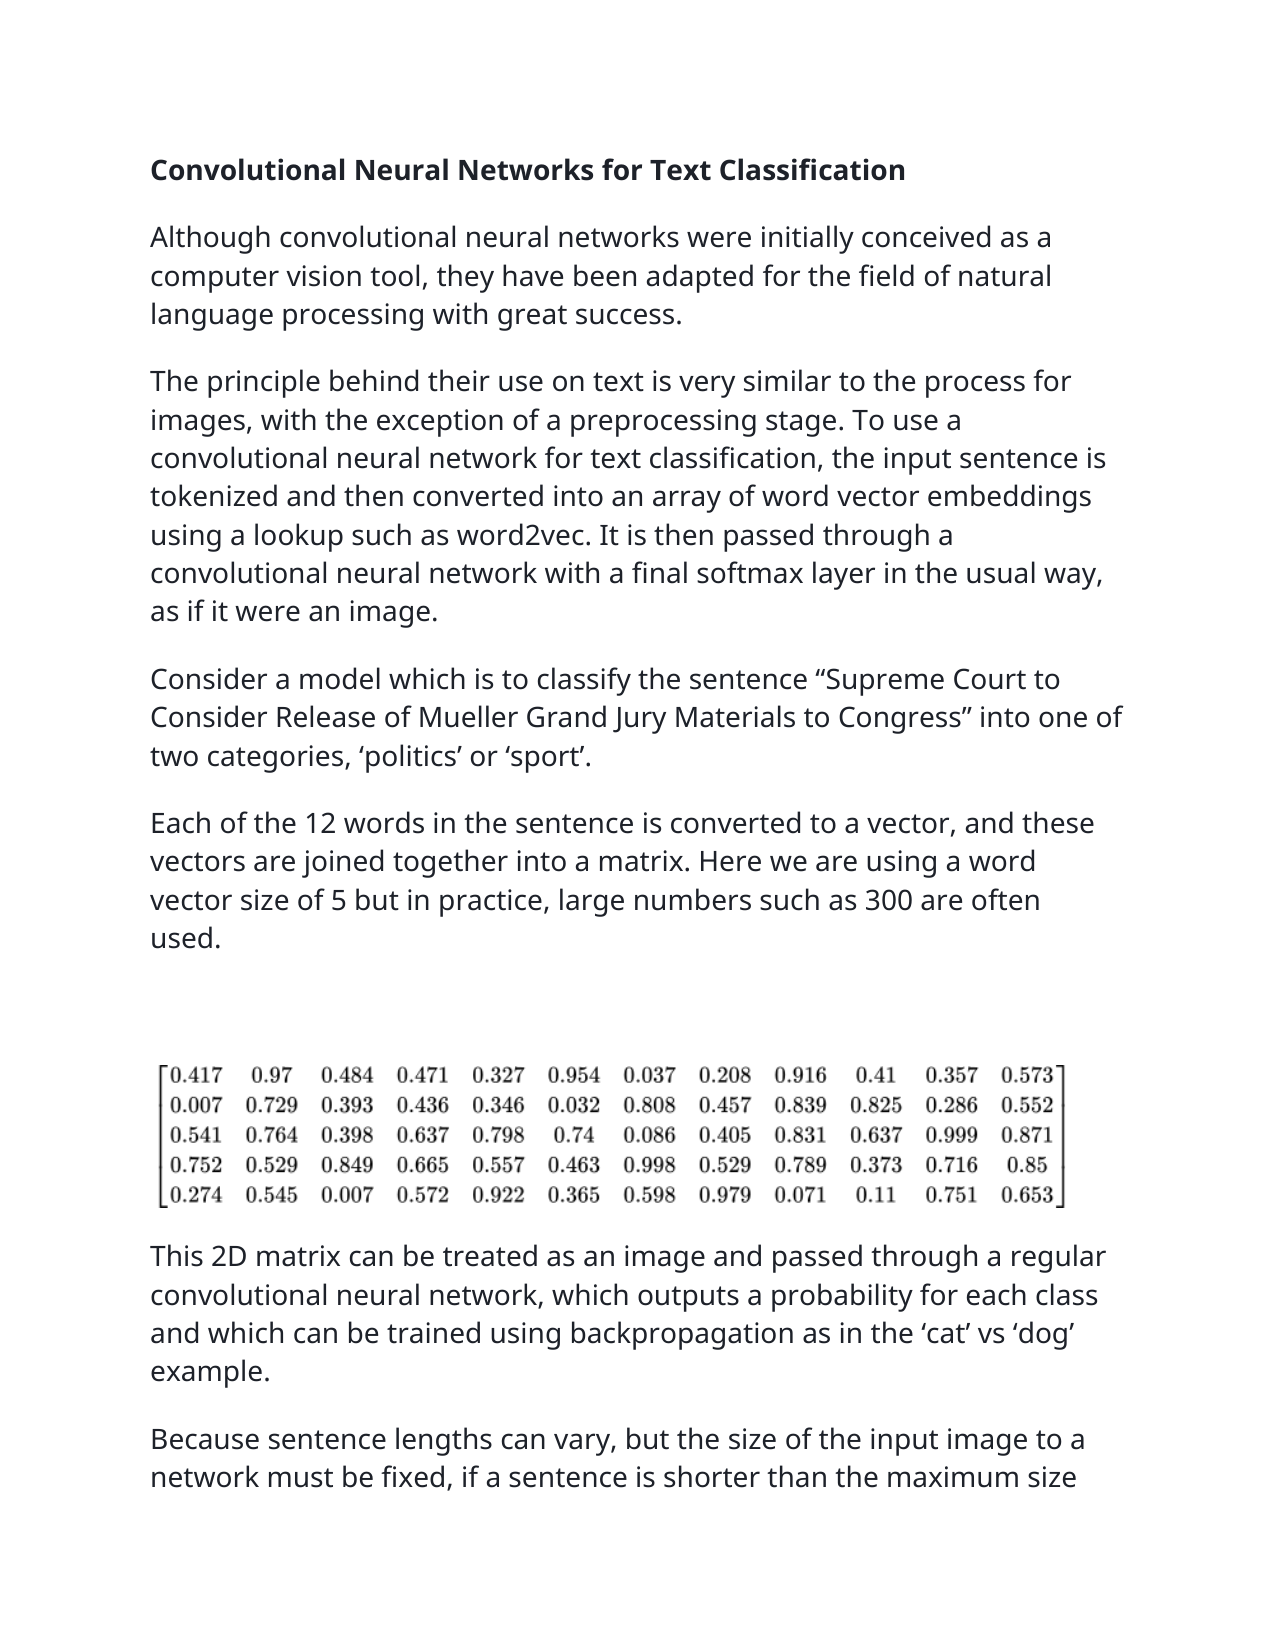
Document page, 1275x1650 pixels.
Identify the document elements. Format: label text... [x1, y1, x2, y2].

text The principle behind their use on text is very similar to the process for images, with the exception of a preprocessing stage. To use a convolutional neural network for text classification, the input sentence is tokenized and then converted into an array of word vector embeddings using a lookup such as word2vec. It is then passed through a convolutional neural network with a final softmax layer in the usual way, as if it were an image. [150, 362, 1125, 630]
text Consider a model which is to classify the sentence “Supreme Court to Consider Release of Mueller Grand Jury Materials to Congress” into one of two categories, ‘politics’ or ‘sport’. [150, 659, 1125, 774]
text Convolutional Neural Networks for Text Classification [150, 150, 1125, 188]
text This 2D matrix can be treated as an image and passed through a regular convolutional neural network, which outputs a probability for each class and which can be trained using backpropagation as in the ‘cat’ vs ‘dog’ example. [150, 1237, 1125, 1390]
text Although convolutional neural networks were initially conceived as a computer vision tool, they have been adapted for the field of natural language processing with great success. [150, 217, 1125, 332]
text Each of the 12 words in the sentence is converted to a vector, and these vectors are joined together into a matrix. Here we are using a word vector size of 5 but in practice, large numbers such as 300 are often used. [150, 803, 1125, 957]
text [150, 1419, 1125, 1496]
picture [150, 1065, 1074, 1208]
